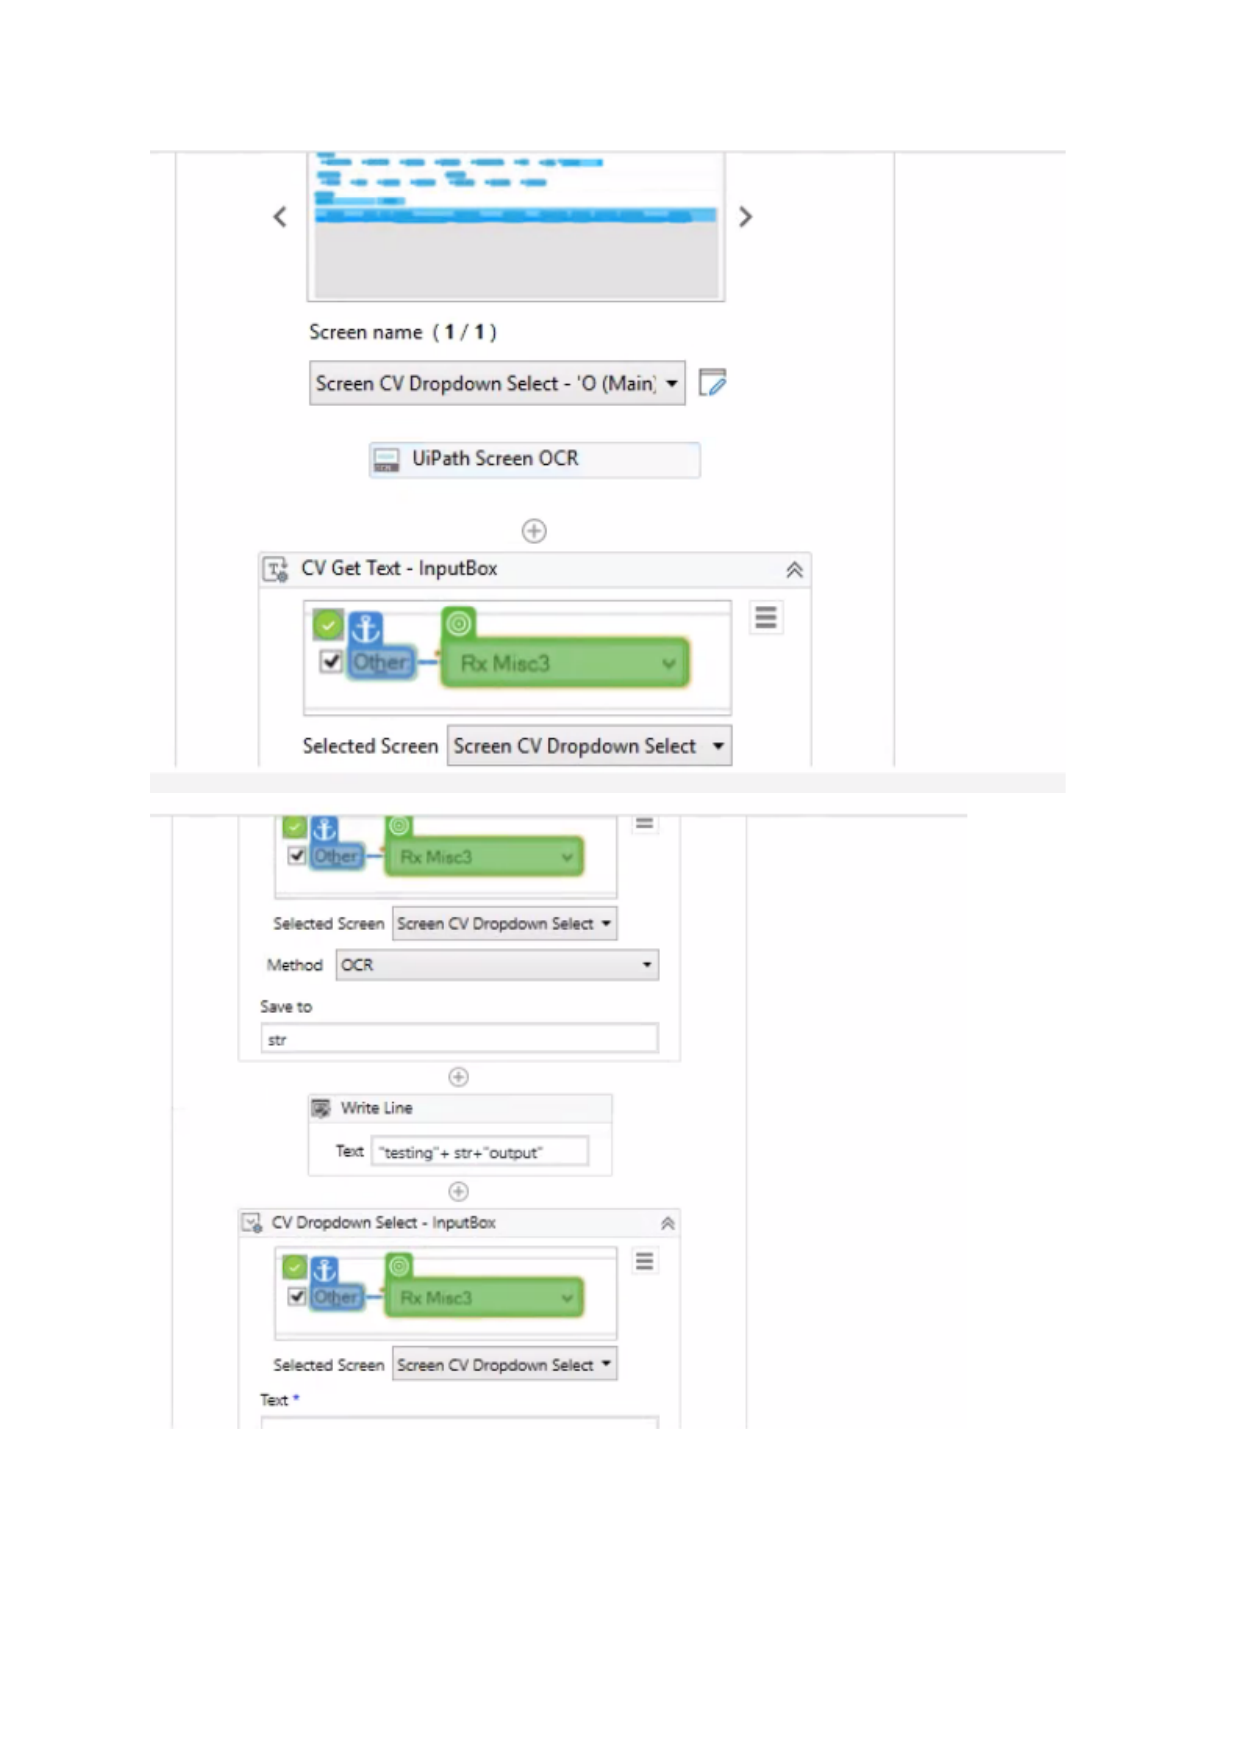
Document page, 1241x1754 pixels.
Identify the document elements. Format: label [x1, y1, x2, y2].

picture [150, 150, 1066, 793]
picture [150, 797, 968, 1429]
